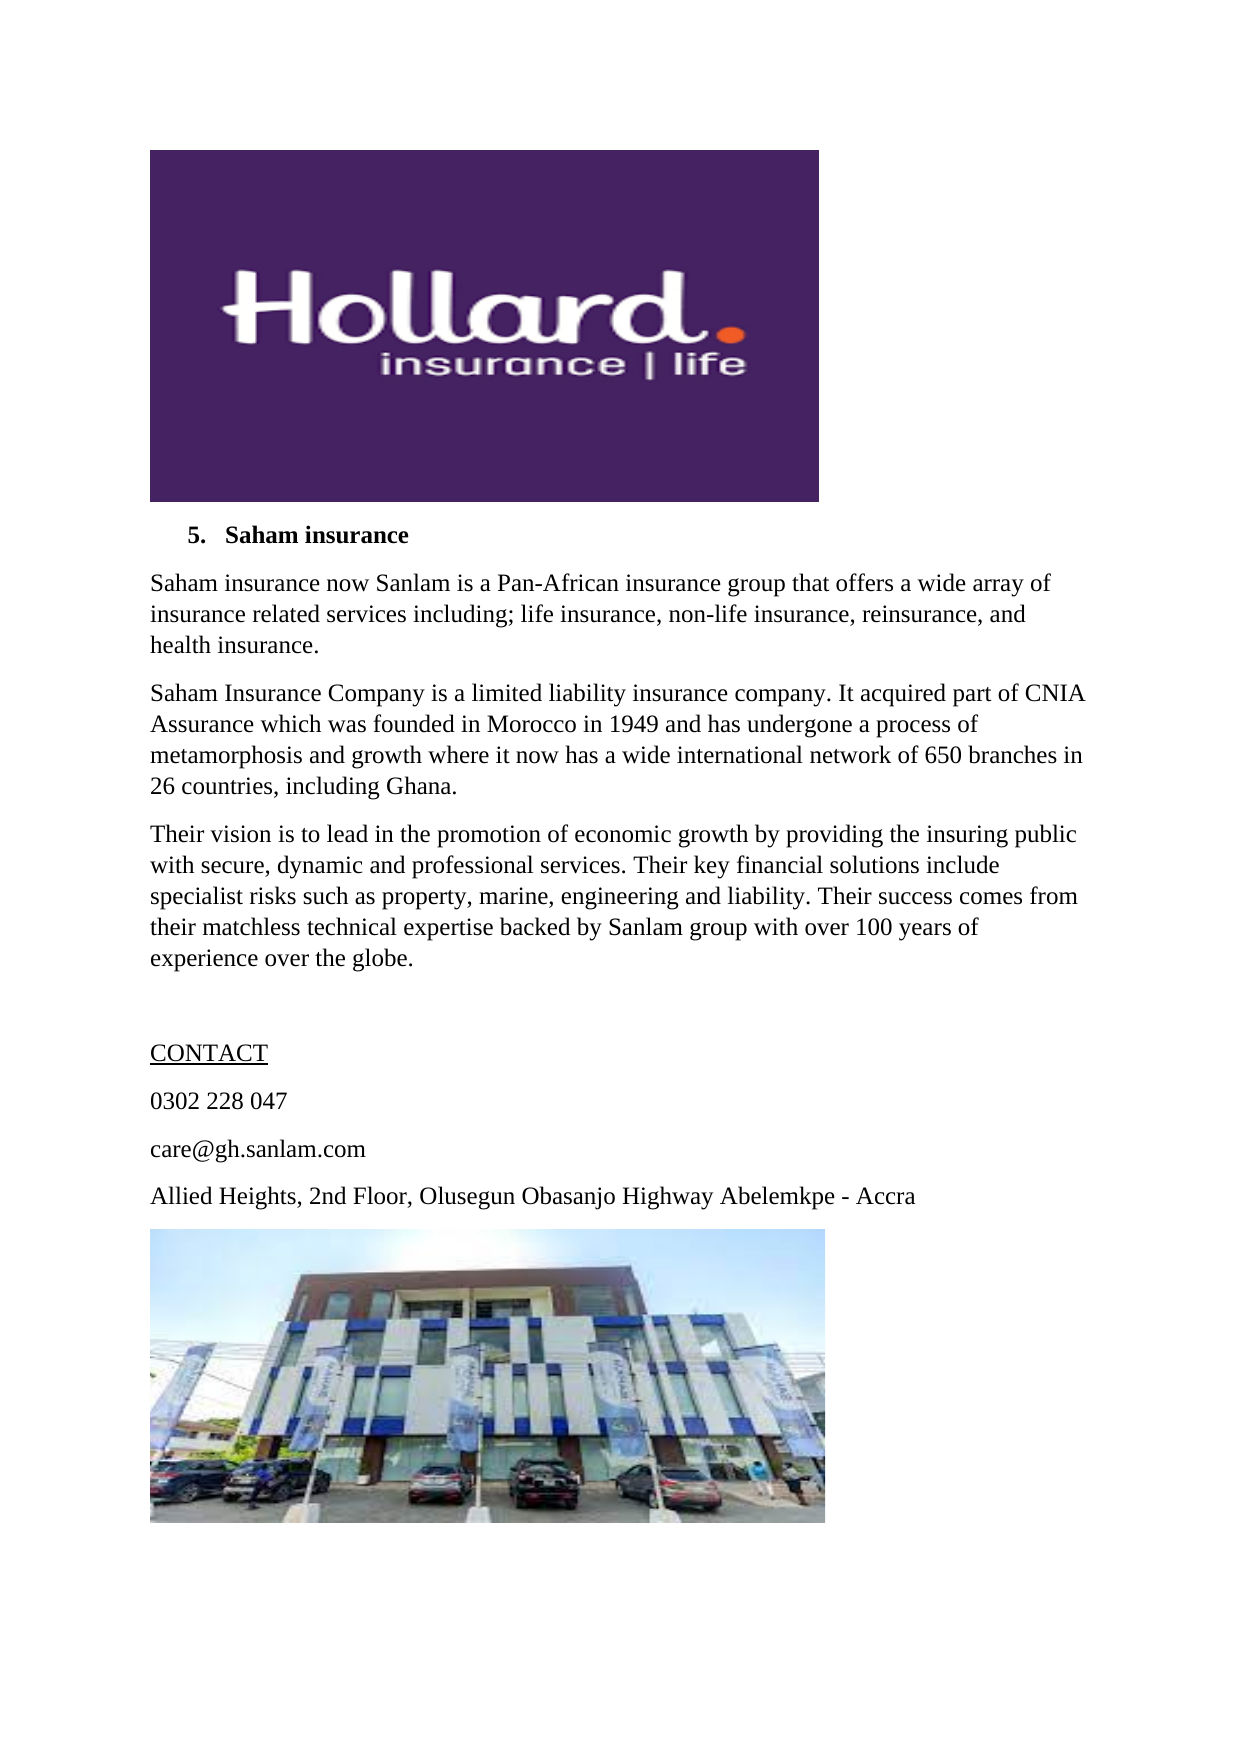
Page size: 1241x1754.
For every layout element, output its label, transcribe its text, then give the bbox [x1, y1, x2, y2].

text care@gh.sanlam.com [150, 1134, 1090, 1162]
text Saham Insurance Company is a limited liability insurance company. It acquired part of CNIA Assurance which was founded in Morocco in 1949 and has undergone a process of metamorphosis and growth where it now has a wide international network of 650 branches in 26 countries, including Ghana. [150, 678, 1090, 800]
text Their vision is to lead in the promotion of economic growth by providing the insuring public with secure, dynamic and professional services. Their key financial solutions include specialist risks such as property, marine, engineering and liability. Their success comes from their matchless technical expertise backed by Sanlam group with over 100 years of experience over the globe. [150, 819, 1090, 972]
picture [150, 150, 819, 502]
picture [150, 1229, 826, 1523]
text 0302 228 047 [150, 1086, 1090, 1115]
text Saham insurance now Sanlam is a Pan-African insurance group that offers a wide array of insurance related services including; life insurance, non-life insurance, reinsurance, and health insurance. [150, 568, 1090, 659]
text Allied Heights, 2nd Floor, Olusegun Obasanjo Highway Abelemkpe - Accra [150, 1181, 1090, 1210]
list Saham insurance [187, 520, 1090, 549]
text CONTACT [150, 1038, 1090, 1067]
